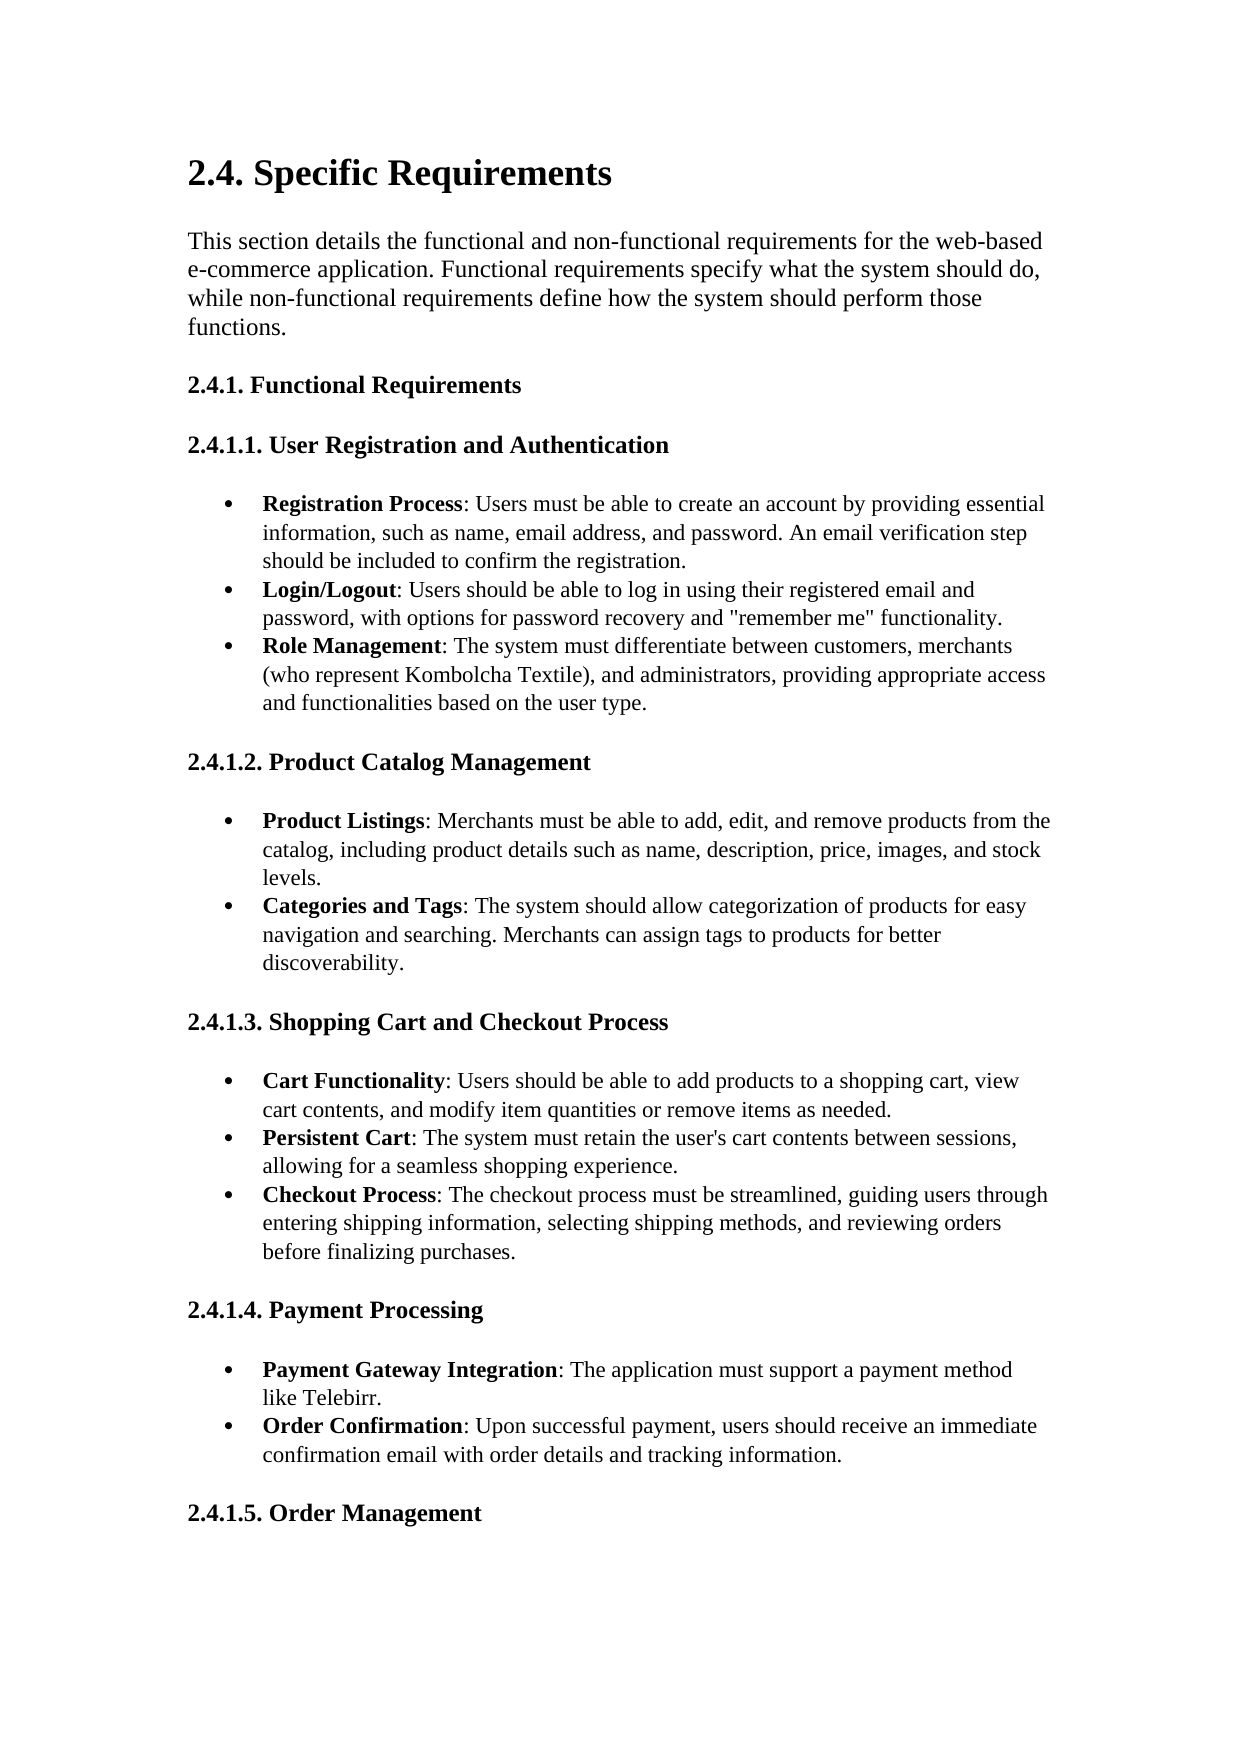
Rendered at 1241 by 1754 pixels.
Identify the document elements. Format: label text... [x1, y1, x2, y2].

list Registration Process: Users must be able to create an account by providing essential information, such as name, email address, and password. An email verification step should be included to confirm the registration. [225, 490, 1053, 573]
list Order Confirmation: Upon successful payment, users should receive an immediate confirmation email with order details and tracking information. [225, 1412, 1053, 1467]
list Categories and Tags: The system should allow categorization of products for easy navigation and searching. Merchants can assign tags to products for better discoverability. [225, 892, 1053, 976]
subtitle 2.4.1.5. Order Management [187, 1498, 1053, 1527]
list Payment Gateway Integration: The application must support a payment method like Telebirr. [225, 1356, 1053, 1410]
list Role Management: The system must differentiate between customers, merchants (who represent Kombolcha Textile), and administrators, providing appropriate access and functionalities based on the user type. [225, 632, 1053, 716]
list Login/Logout: Users should be able to log in using their registered email and password, with options for password recovery and "remember me" functionality. [225, 576, 1053, 630]
list Checkout Process: The checkout process must be streamlined, guiding users through entering shipping information, selecting shipping methods, and reviewing orders before finalizing purchases. [225, 1181, 1053, 1264]
list Cart Functionality: Users should be able to add products to a shopping cart, view cart contents, and modify item quantities or remove items as needed. [225, 1067, 1053, 1122]
subtitle 2.4.1.2. Product Catalog Management [187, 747, 1053, 776]
subtitle 2.4.1. Functional Requirements [187, 370, 1053, 399]
subtitle 2.4. Specific Requirements [187, 150, 1053, 193]
subtitle 2.4.1.1. User Registration and Authentication [187, 430, 1053, 459]
subtitle 2.4.1.3. Shopping Cart and Checkout Process [187, 1007, 1053, 1036]
list Persistent Cart: The system must retain the user's cart contents between sessions, allowing for a seamless shopping experience. [225, 1124, 1053, 1179]
text This section details the functional and non-functional requirements for the web-based e-commerce application. Functional requirements specify what the system should do, while non-functional requirements define how the system should perform those functions. [187, 226, 1053, 341]
list Product Listings: Merchants must be able to add, edit, and remove products from the catalog, including product details such as name, description, price, images, and stock levels. [225, 807, 1053, 890]
subtitle 2.4.1.4. Payment Processing [187, 1295, 1053, 1324]
